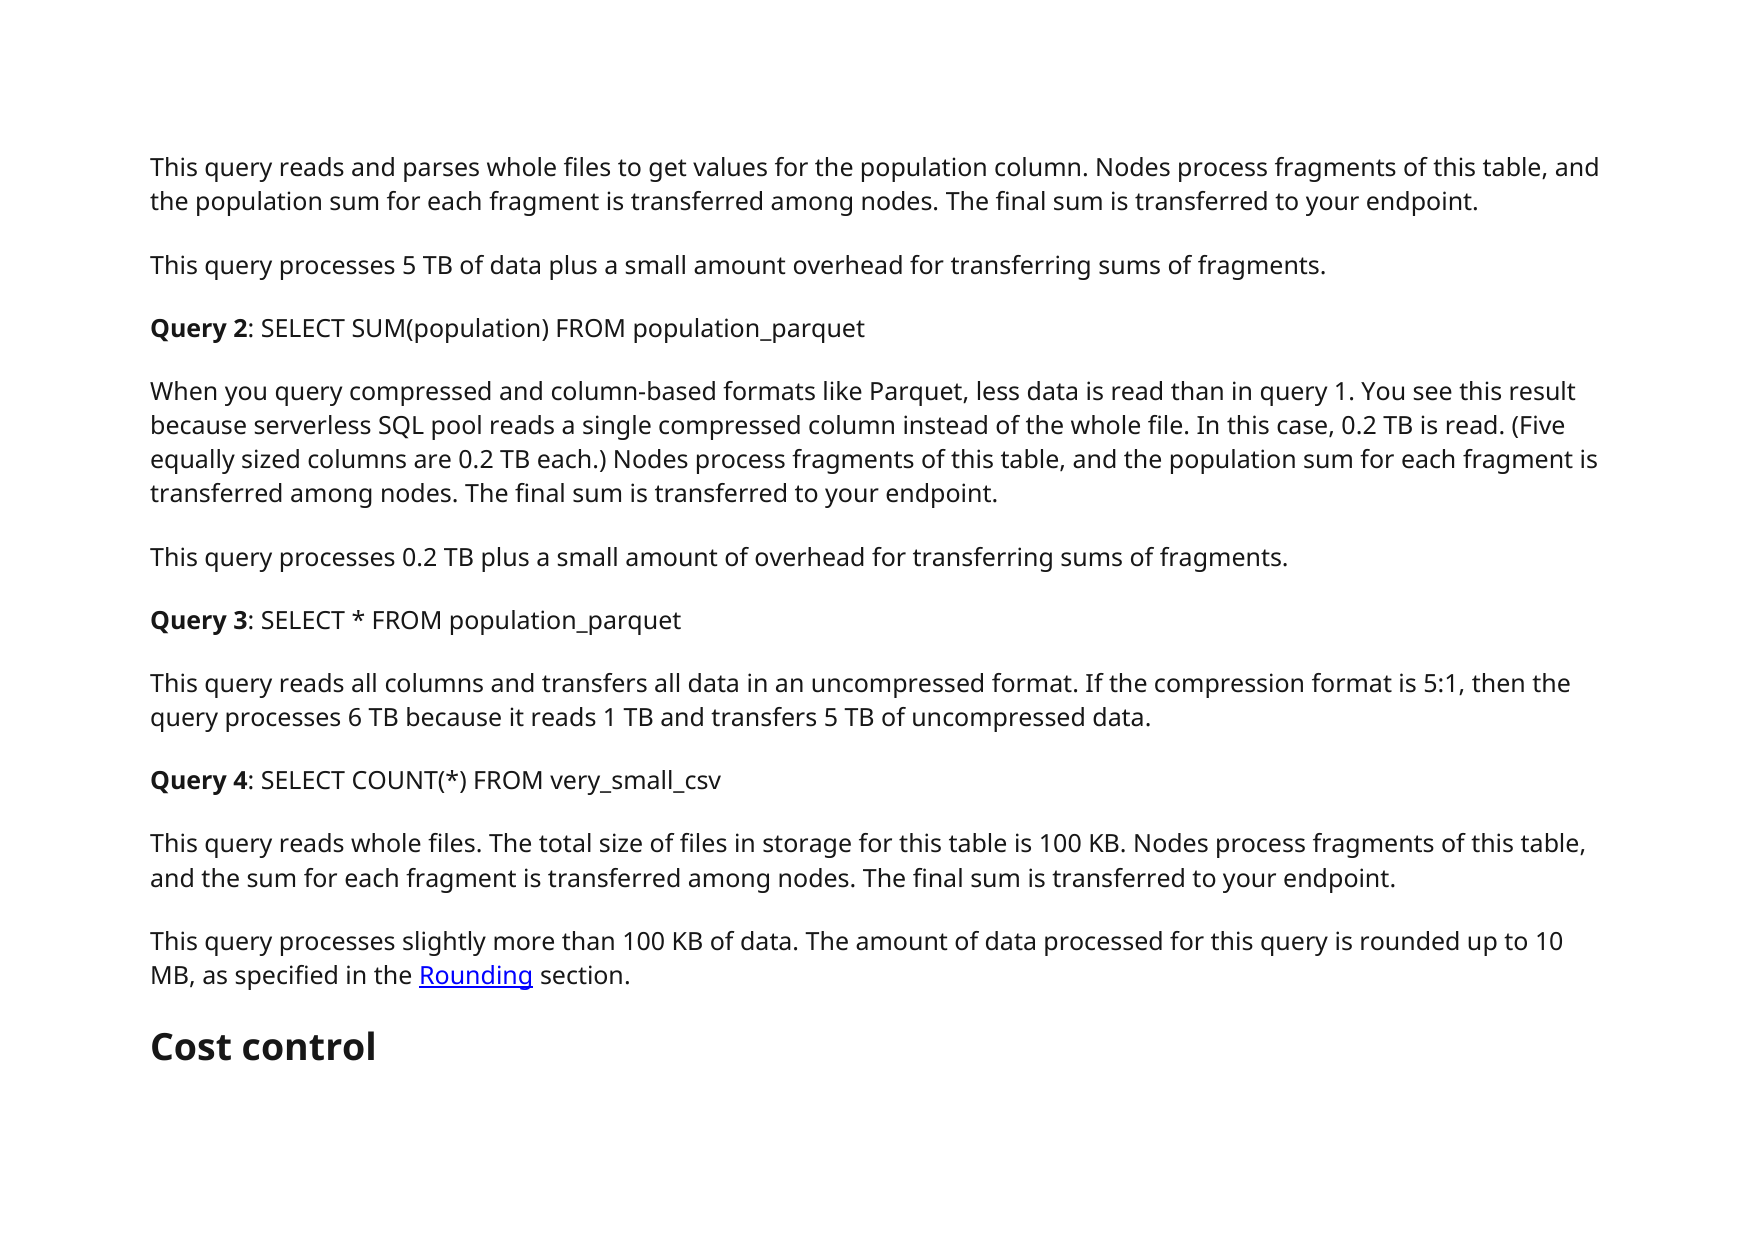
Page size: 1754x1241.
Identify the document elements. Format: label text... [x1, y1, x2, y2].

text When you query compressed and column-based formats like Parquet, less data is read than in query 1. You see this result because serverless SQL pool reads a single compressed column instead of the whole file. In this case, 0.2 TB is read. (Five equally sized columns are 0.2 TB each.) Nodes process fragments of this table, and the population sum for each fragment is transferred among nodes. The final sum is transferred to your endpoint. [150, 374, 1604, 510]
text Query 2: SELECT SUM(population) FROM population_parquet [150, 311, 1604, 344]
text This query reads and parses whole files to get values for the population column. Nodes process fragments of this table, and the population sum for each fragment is transferred among nodes. The final sum is transferred to your endpoint. [150, 150, 1604, 218]
text This query processes 0.2 TB plus a small amount of overhead for transferring sums of fragments. [150, 539, 1604, 573]
text Cost control [150, 1021, 1604, 1072]
text Query 3: SELECT * FROM population_parquet [150, 602, 1604, 636]
text Query 4: SELECT COUNT(*) FROM very_small_csv [150, 763, 1604, 797]
text This query processes 5 TB of data plus a small amount overhead for transferring sums of fragments. [150, 247, 1604, 281]
text This query reads whole files. The total size of files in storage for this table is 100 KB. Nodes process fragments of this table, and the sum for each fragment is transferred among nodes. The final sum is transferred to your endpoint. [150, 826, 1604, 894]
text This query reads all columns and transfers all data in an uncompressed format. If the compression format is 5:1, then the query processes 6 TB because it reads 1 TB and transfers 5 TB of uncompressed data. [150, 666, 1604, 734]
text This query processes slightly more than 100 KB of data. The amount of data processed for this query is rounded up to 10 MB, as specified in the Rounding section. [150, 923, 1604, 992]
